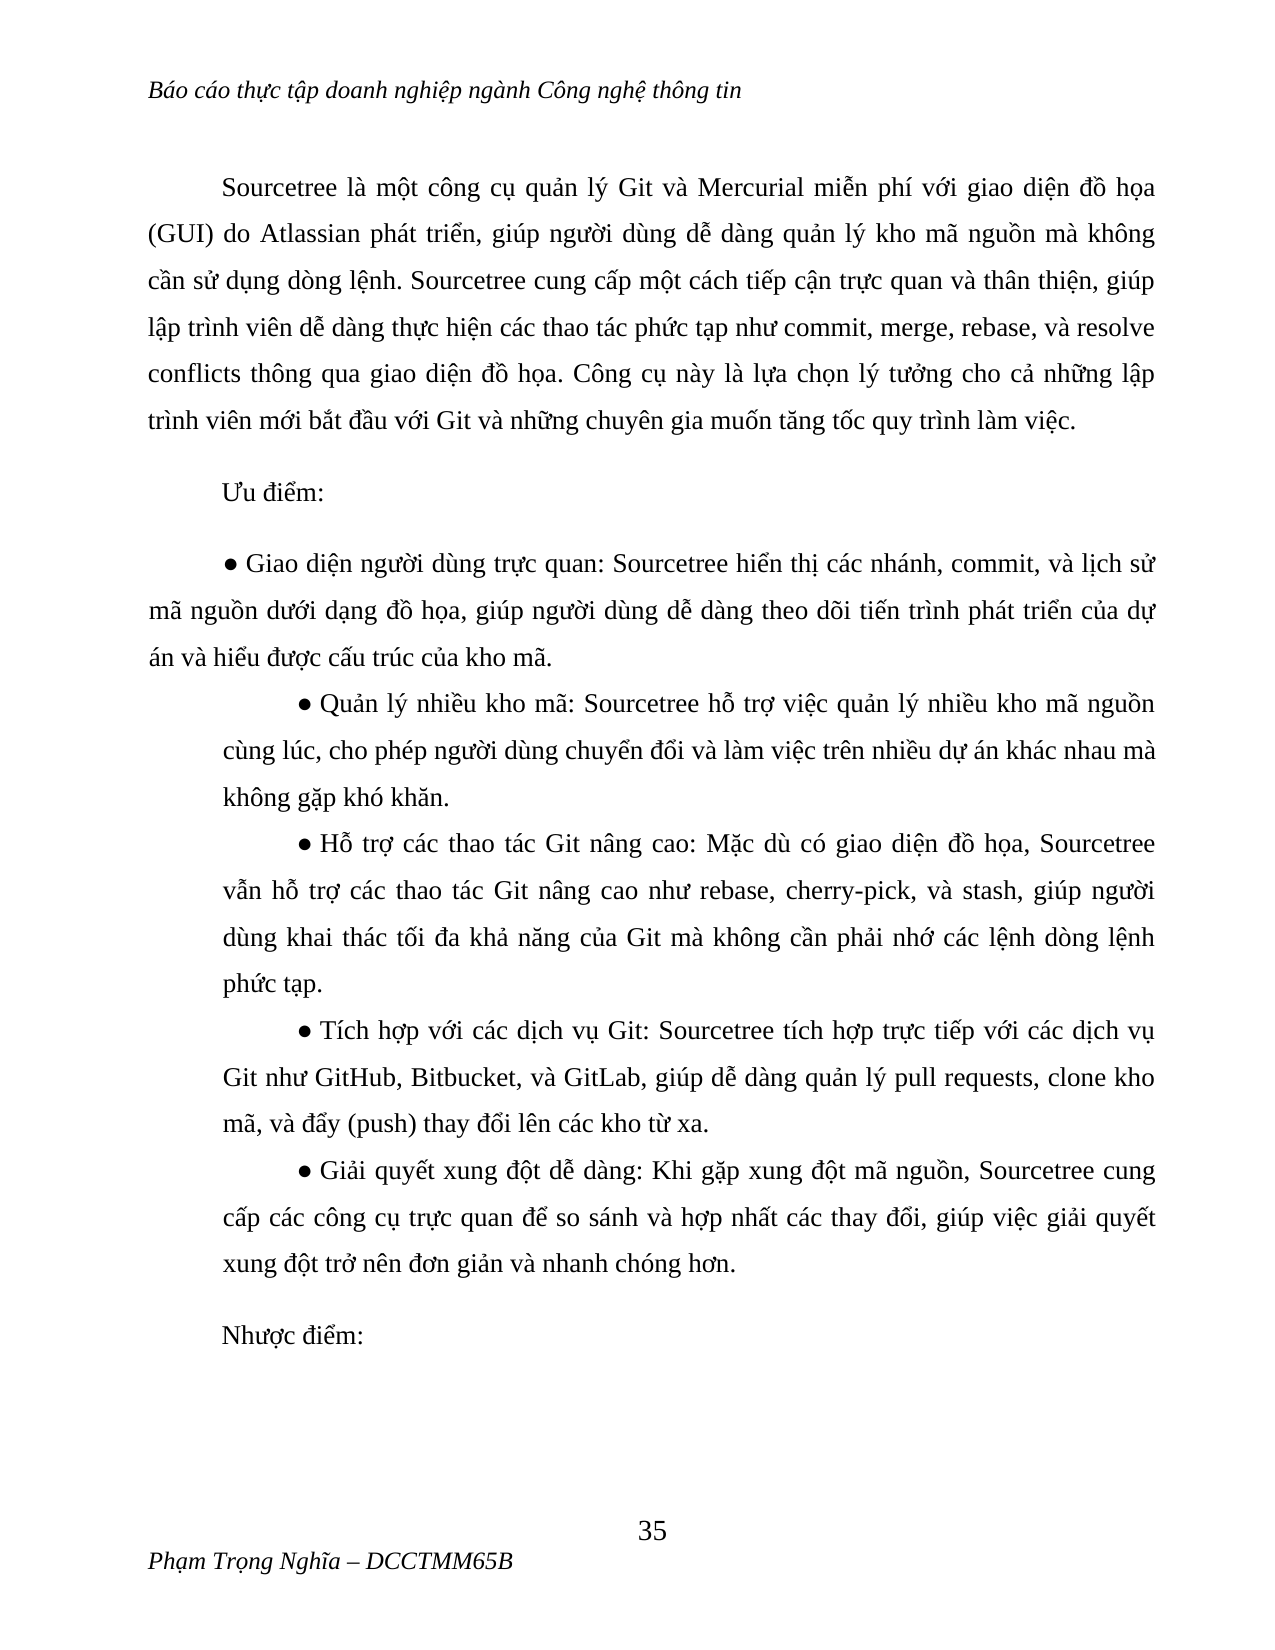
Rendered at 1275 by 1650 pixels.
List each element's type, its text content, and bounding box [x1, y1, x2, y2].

list Tích hợp với các dịch vụ Git: Sourcetree tích hợp trực tiếp với các dịch vụ Git như GitHub, Bitbucket, và GitLab, giúp dễ dàng quản lý pull requests, clone kho mã, và đẩy (push) thay đổi lên các kho từ xa. [223, 1014, 1157, 1139]
text Nhược điểm: [148, 1319, 1157, 1350]
list Giao diện người dùng trực quan: Sourcetree hiển thị các nhánh, commit, và lịch sử mã nguồn dưới dạng đồ họa, giúp người dùng dễ dàng theo dõi tiến trình phát triển của dự án và hiểu được cấu trúc của kho mã. [149, 547, 1157, 672]
text Sourcetree là một công cụ quản lý Git và Mercurial miễn phí với giao diện đồ họa (GUI) do Atlassian phát triển, giúp người dùng dễ dàng quản lý kho mã nguồn mà không cần sử dụng dòng lệnh. Sourcetree cung cấp một cách tiếp cận trực quan và thân thiện, giúp lập trình viên dễ dàng thực hiện các thao tác phức tạp như commit, merge, rebase, và resolve conflicts thông qua giao diện đồ họa. Công cụ này là lựa chọn lý tưởng cho cả những lập trình viên mới bắt đầu với Git và những chuyên gia muốn tăng tốc quy trình làm việc. [148, 171, 1157, 435]
list Hỗ trợ các thao tác Git nâng cao: Mặc dù có giao diện đồ họa, Sourcetree vẫn hỗ trợ các thao tác Git nâng cao như rebase, cherry-pick, và stash, giúp người dùng khai thác tối đa khả năng của Git mà không cần phải nhớ các lệnh dòng lệnh phức tạp. [223, 827, 1157, 999]
text Ưu điểm: [148, 476, 1157, 507]
list Quản lý nhiều kho mã: Sourcetree hỗ trợ việc quản lý nhiều kho mã nguồn cùng lúc, cho phép người dùng chuyển đổi và làm việc trên nhiều dự án khác nhau mà không gặp khó khăn. [223, 687, 1157, 812]
list Giải quyết xung đột dễ dàng: Khi gặp xung đột mã nguồn, Sourcetree cung cấp các công cụ trực quan để so sánh và hợp nhất các thay đổi, giúp việc giải quyết xung đột trở nên đơn giản và nhanh chóng hơn. [223, 1154, 1157, 1279]
